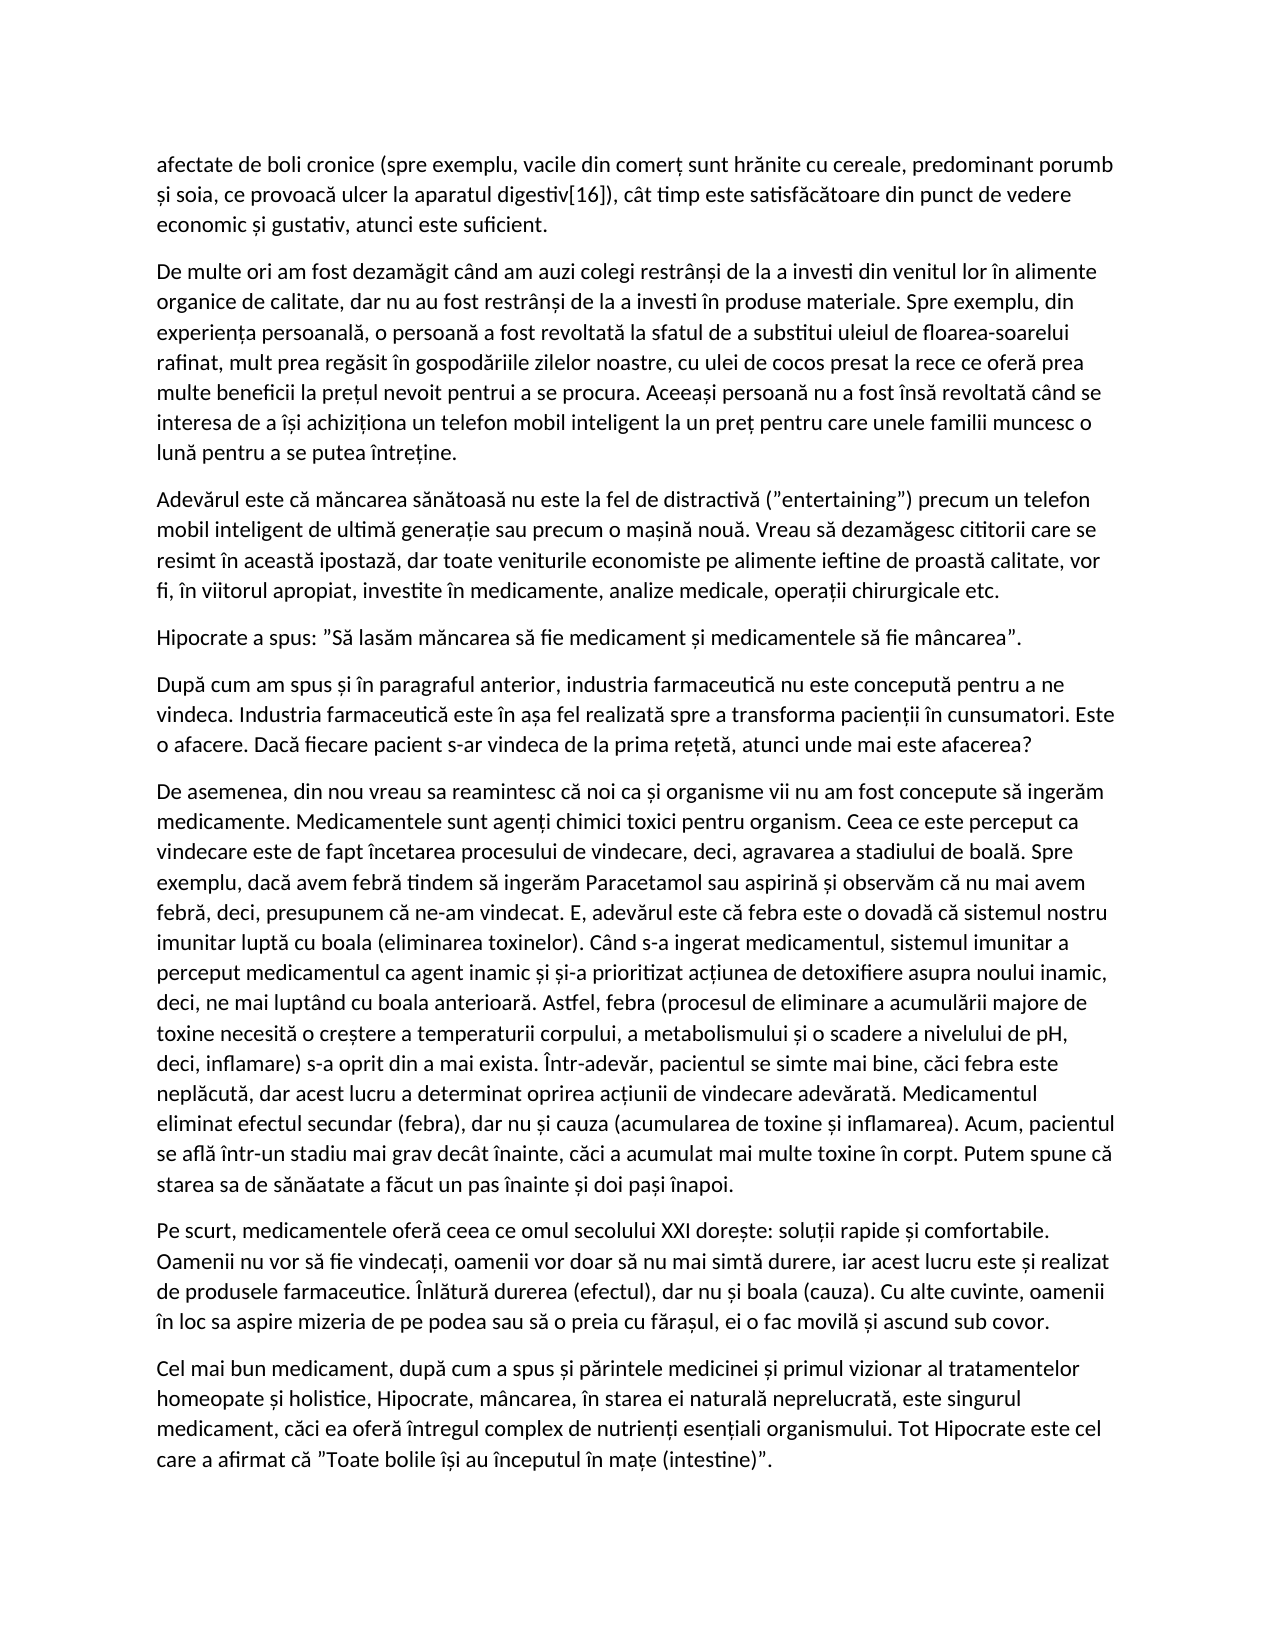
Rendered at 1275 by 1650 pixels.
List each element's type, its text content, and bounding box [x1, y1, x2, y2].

text Adevărul este că măncarea sănătoasă nu este la fel de distractivă (”entertaining”) precum un telefon mobil inteligent de ultimă generație sau precum o mașină nouă. Vreau să dezamăgesc cititorii care se resimt în această ipostază, dar toate veniturile economiste pe alimente ieftine de proastă calitate, vor fi, în viitorul apropiat, investite în medicamente, analize medicale, operații chirurgicale etc. [156, 485, 1118, 604]
text Cel mai bun medicament, după cum a spus și părintele medicinei și primul vizionar al tratamentelor homeopate și holistice, Hipocrate, mâncarea, în starea ei naturală neprelucrată, este singurul medicament, căci ea oferă întregul complex de nutrienți esențiali organismului. Tot Hipocrate este cel care a afirmat că ”Toate bolile își au începutul în mațe (intestine)”. [156, 1354, 1118, 1473]
text De multe ori am fost dezamăgit când am auzi colegi restrânși de la a investi din venitul lor în alimente organice de calitate, dar nu au fost restrânși de la a investi în produse materiale. Spre exemplu, din experiența persoanală, o persoană a fost revoltată la sfatul de a substitui uleiul de floarea-soarelui rafinat, mult prea regăsit în gospodăriile zilelor noastre, cu ulei de cocos presat la rece ce oferă prea multe beneficii la prețul nevoit pentrui a se procura. Aceeași persoană nu a fost însă revoltată când se interesa de a își achiziționa un telefon mobil inteligent la un preț pentru care unele familii muncesc o lună pentru a se putea întreține. [156, 257, 1118, 467]
text După cum am spus și în paragraful anterior, industria farmaceutică nu este concepută pentru a ne vindeca. Industria farmaceutică este în așa fel realizată spre a transforma pacienții în cunsumatori. Este o afacere. Dacă fiecare pacient s-ar vindeca de la prima rețetă, atunci unde mai este afacerea? [156, 670, 1118, 758]
text Pe scurt, medicamentele oferă ceea ce omul secolului XXI dorește: soluții rapide și comfortabile. Oamenii nu vor să fie vindecați, oamenii vor doar să nu mai simtă durere, iar acest lucru este și realizat de produsele farmaceutice. Înlătură durerea (efectul), dar nu și boala (cauza). Cu alte cuvinte, oamenii în loc sa aspire mizeria de pe podea sau să o preia cu fărașul, ei o fac movilă și ascund sub covor. [156, 1217, 1118, 1335]
text Hipocrate a spus: ”Să lasăm măncarea să fie medicament și medicamentele să fie mâncarea”. [156, 623, 1118, 651]
